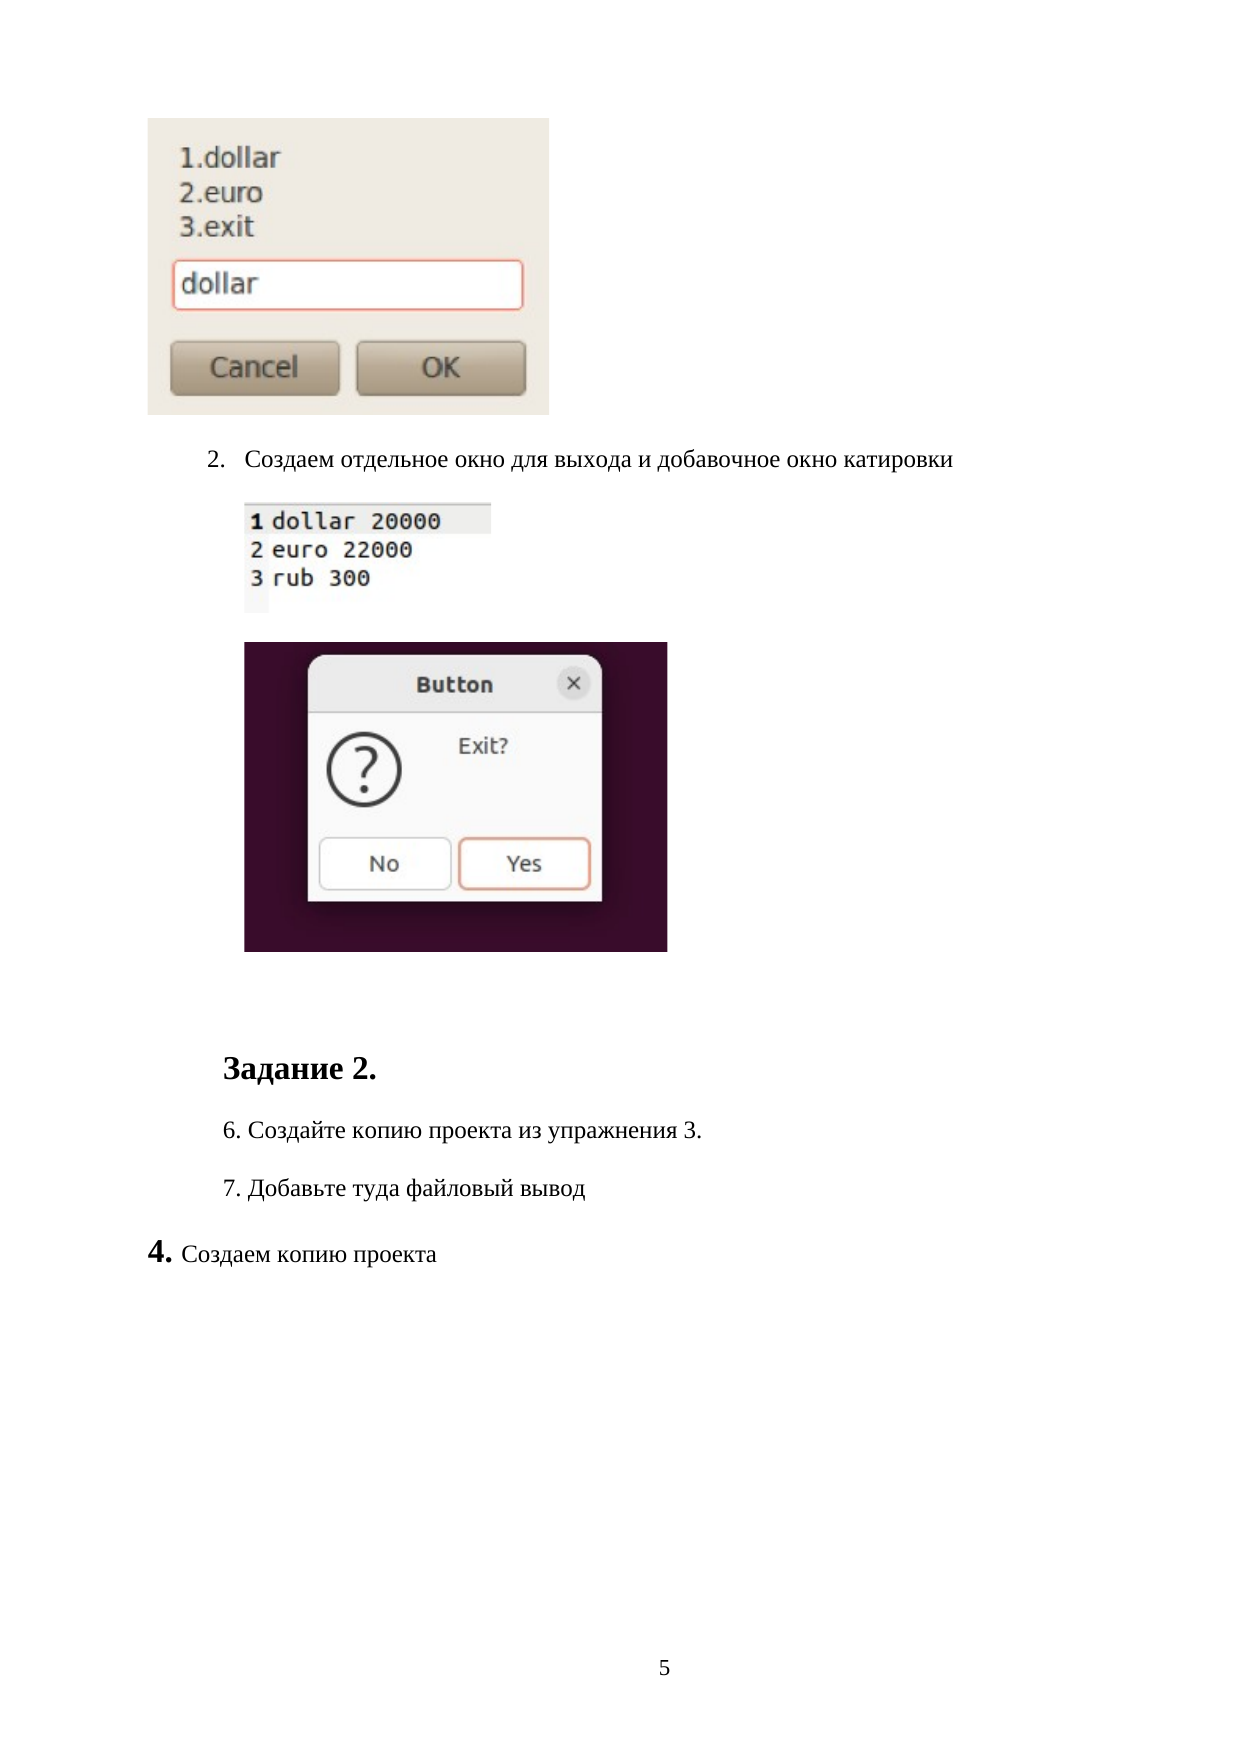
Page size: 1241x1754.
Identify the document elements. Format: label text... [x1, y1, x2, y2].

picture [147, 118, 550, 415]
picture [244, 502, 492, 613]
text 6. Создайте копию проекта из упражнения 3. [223, 1116, 1181, 1144]
list Создаем отдельное окно для выхода и добавочное окно катировки [207, 444, 1181, 473]
text 7. Добавьте туда файловый вывод [223, 1173, 1181, 1202]
text 4. Создаем копию проекта [148, 1231, 1181, 1270]
picture [244, 642, 668, 952]
text Задание 2. [148, 1048, 1181, 1086]
